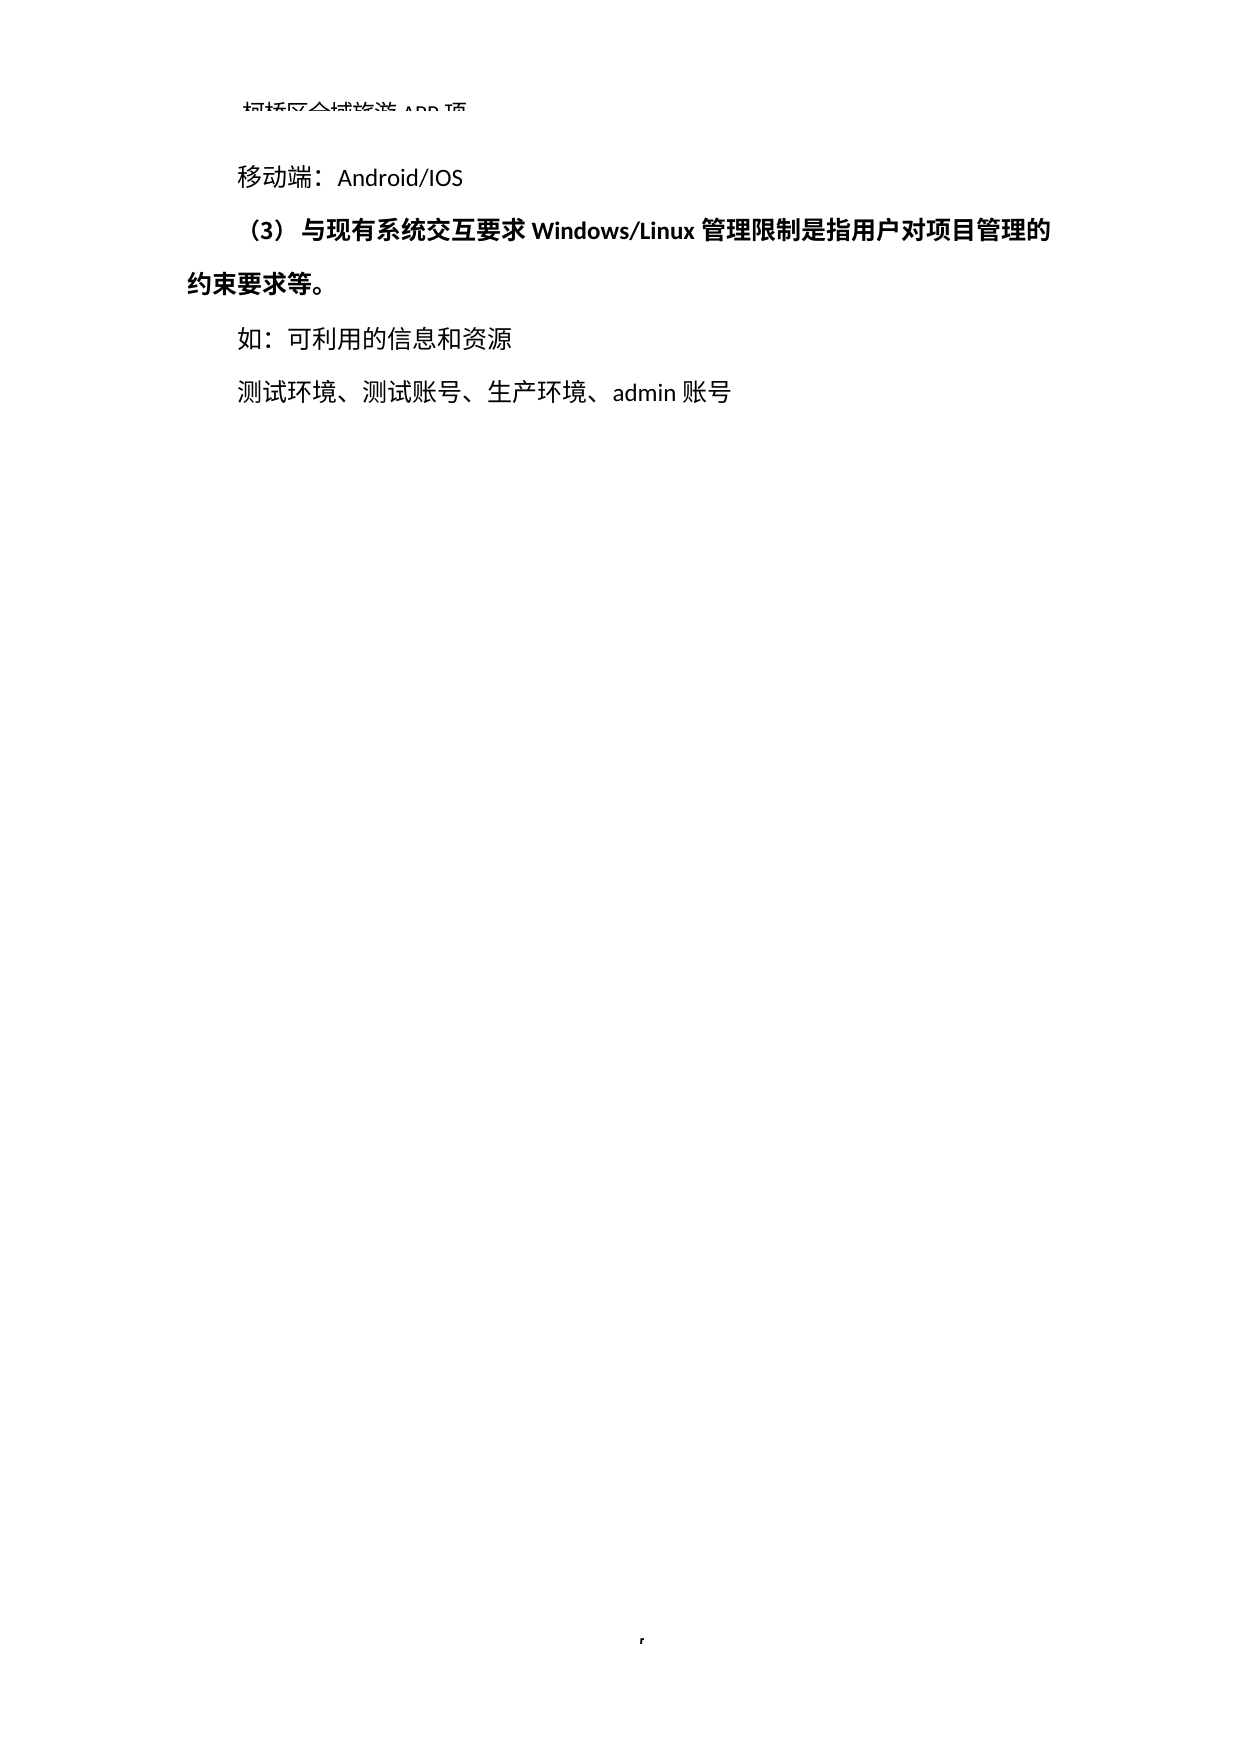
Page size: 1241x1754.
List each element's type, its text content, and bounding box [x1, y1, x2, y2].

text 测试环境、测试账号、生产环境、admin 账号 [237, 373, 1161, 409]
subtitle 与现有系统交互要求 Windows/Linux 管理限制是指用户对项目管理的约束要求等。 [187, 210, 1053, 301]
text 如：可利用的信息和资源 [237, 320, 1161, 356]
text 移动端：Android/IOS [237, 157, 1161, 193]
